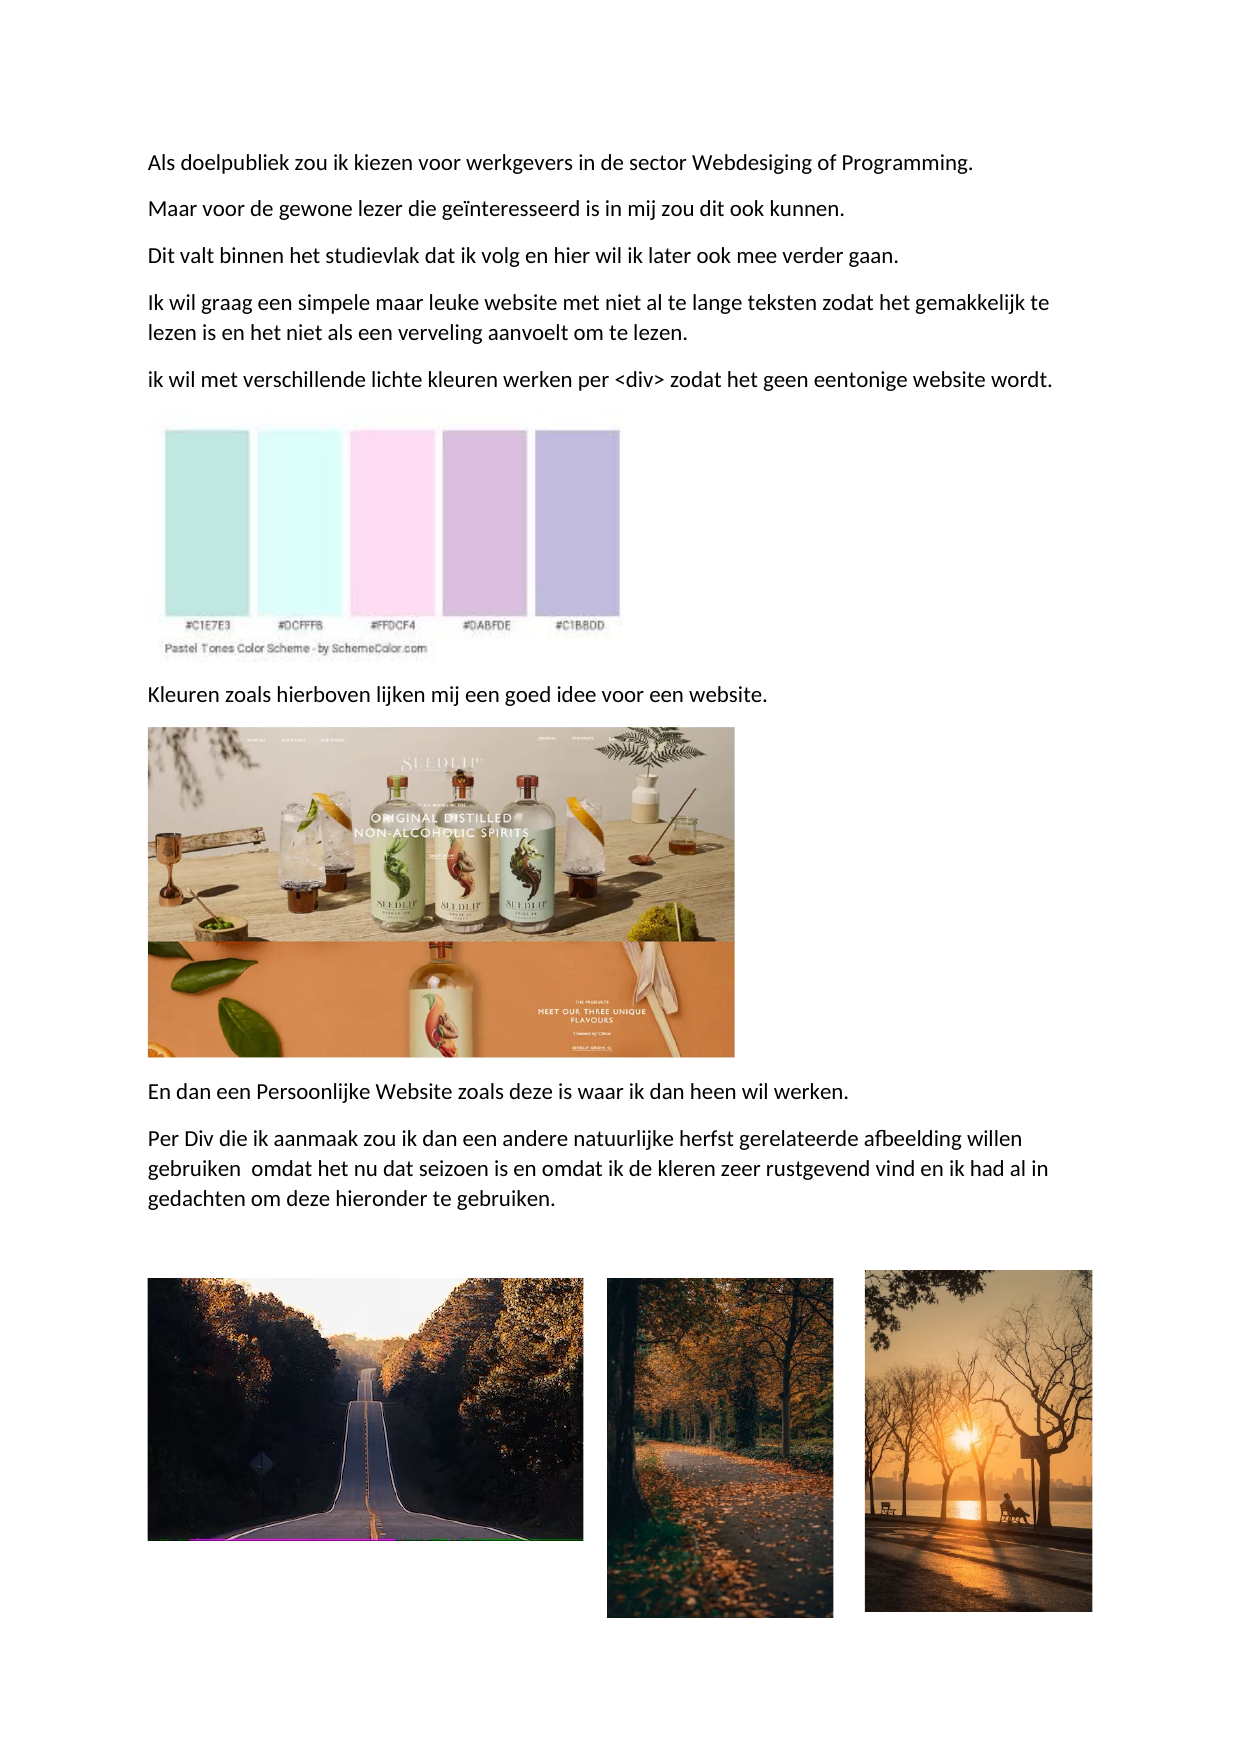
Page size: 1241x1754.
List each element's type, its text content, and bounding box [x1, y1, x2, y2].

text Per Div die ik aanmaak zou ik dan een andere natuurlijke herfst gerelateerde afbeelding willen gebruiken omdat het nu dat seizoen is en omdat ik de kleren zeer rustgevend vind en ik had al in gedachten om deze hieronder te gebruiken. [148, 1124, 1093, 1212]
text Kleuren zoals hierboven lijken mij een goed idee voor een website. [148, 680, 1093, 708]
text En dan een Persoonlijke Website zoals deze is waar ik dan heen wil werken. [148, 1077, 1093, 1105]
picture [147, 412, 642, 662]
text Ik wil graag een simpele maar leuke website met niet al te lange teksten zodat het gemakkelijk te lezen is en het niet als een verveling aanvoelt om te lezen. [148, 288, 1093, 346]
picture [147, 1278, 584, 1541]
picture [864, 1270, 1093, 1612]
text Maar voor de gewone lezer die geïnteresseerd is in mij zou dit ook kunnen. [148, 194, 1093, 222]
text ik wil met verschillende lichte kleuren werken per <div> zodat het geen eentonige website wordt. [148, 365, 1093, 393]
text Als doelpubliek zou ik kiezen voor werkgevers in de sector Webdesiging of Programming. [148, 148, 1093, 176]
text Dit valt binnen het studievlak dat ik volg en hier wil ik later ook mee verder gaan. [148, 241, 1093, 269]
picture [607, 1278, 834, 1618]
picture [147, 727, 735, 1058]
